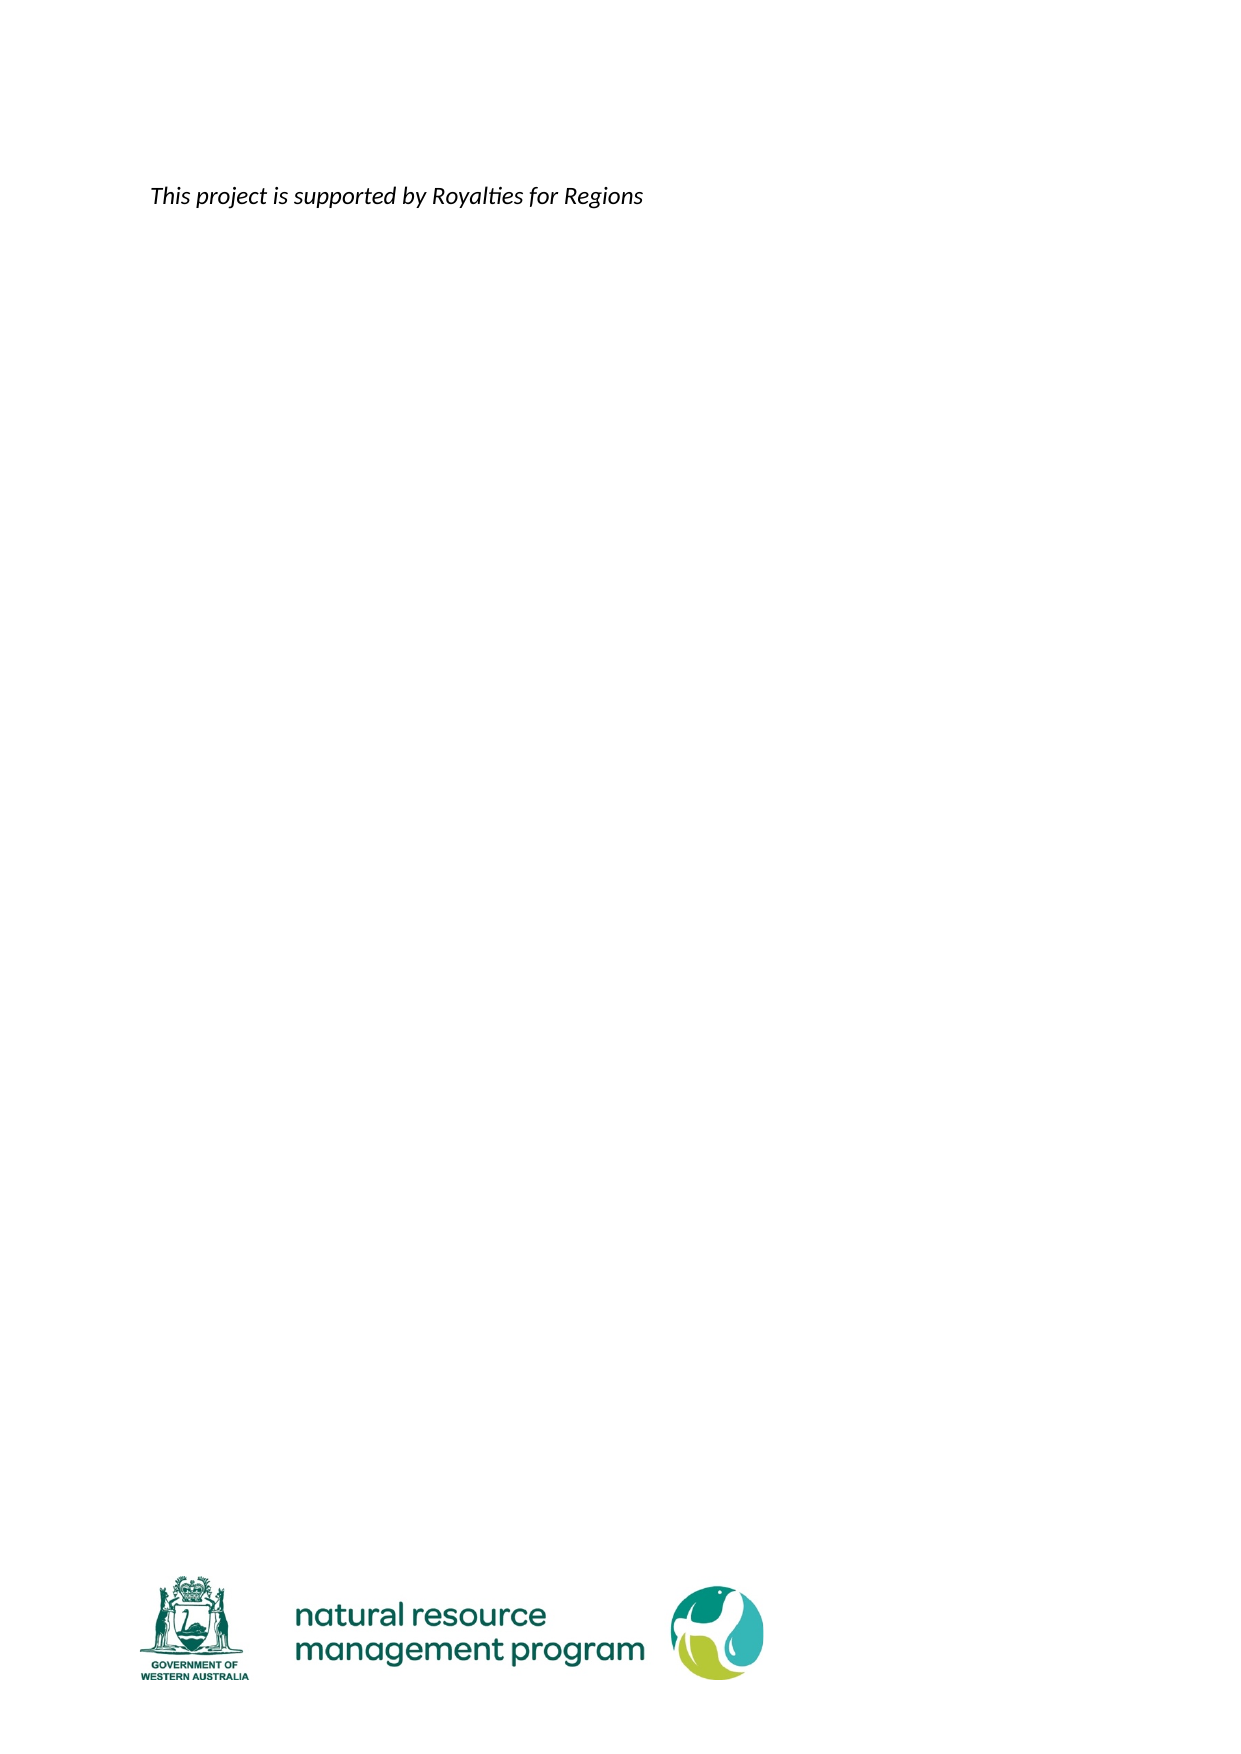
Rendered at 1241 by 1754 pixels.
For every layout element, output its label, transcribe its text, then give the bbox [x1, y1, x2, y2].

text This project is supported by Royalties for Regions [150, 181, 1090, 211]
picture [139, 1576, 764, 1680]
